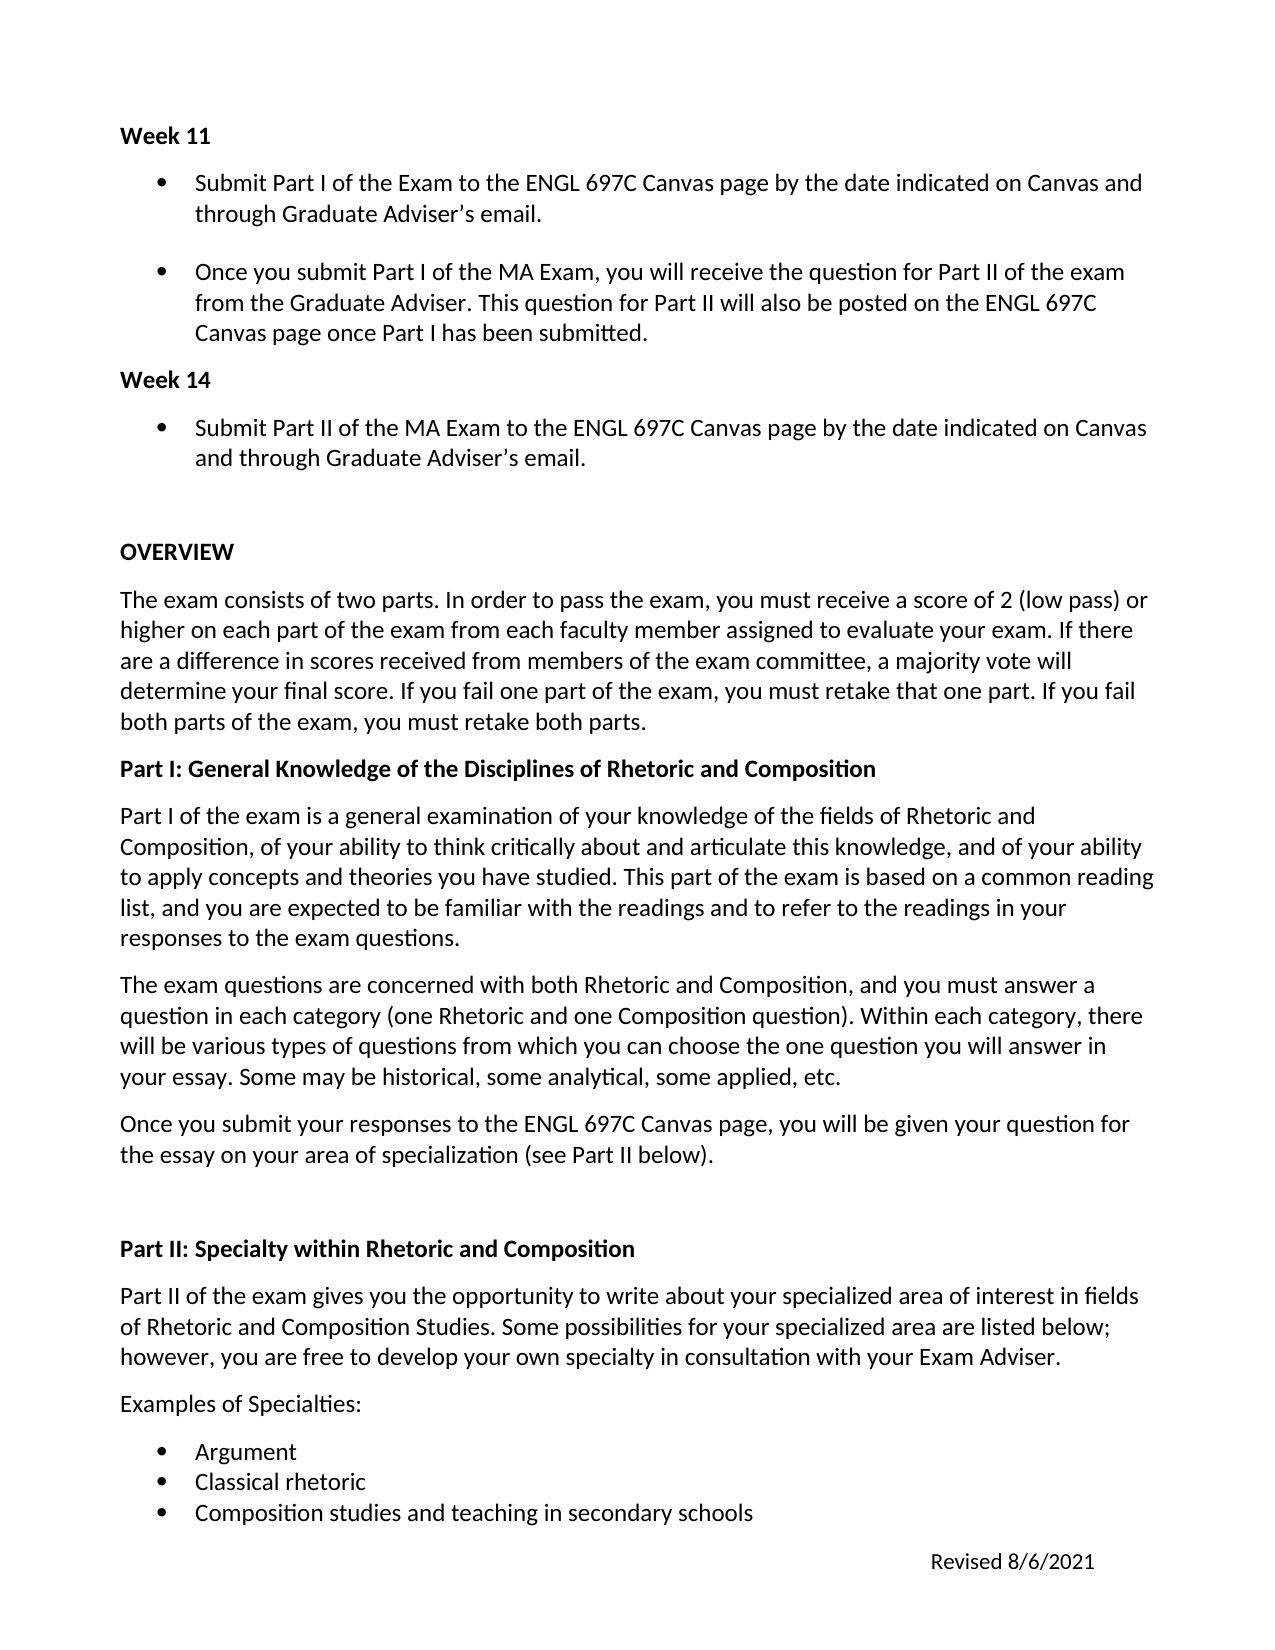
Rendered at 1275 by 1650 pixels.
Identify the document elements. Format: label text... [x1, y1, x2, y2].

list Composition studies and teaching in secondary schools [157, 1497, 1155, 1527]
text OVERVIEW [120, 537, 1155, 567]
text Part II: Specialty within Rhetoric and Composition [120, 1233, 1155, 1264]
list Argument [157, 1436, 1155, 1466]
text Once you submit your responses to the ENGL 697C Canvas page, you will be given your question for the essay on your area of specialization (see Part II below). [120, 1108, 1155, 1169]
text Part II of the exam gives you the opportunity to write about your specialized area of interest in fields of Rhetoric and Composition Studies. Some possibilities for your specialized area are listed below; however, you are free to develop your own specialty in consultation with your Exam Adviser. [120, 1280, 1155, 1372]
list Once you submit Part I of the MA Exam, you will receive the question for Part II of the exam from the Graduate Adviser. This question for Part II will also be posted on the ENGL 697C Canvas page once Part I has been submitted. [157, 256, 1155, 348]
text Part I of the exam is a general examination of your knowledge of the fields of Rhetoric and Composition, of your ability to think critically about and articulate this knowledge, and of your ability to apply concepts and theories you have studied. This part of the exam is based on a common reading list, and you are expected to be familiar with the readings and to refer to the readings in your responses to the exam questions. [120, 800, 1155, 953]
list Classical rhetoric [157, 1466, 1155, 1497]
text Examples of Specialties: [120, 1388, 1155, 1419]
list Submit Part II of the MA Exam to the ENGL 697C Canvas page by the date indicated on Canvas and through Graduate Adviser’s email. [157, 412, 1155, 473]
text The exam questions are concerned with both Rhetoric and Composition, and you must answer a question in each category (one Rhetoric and one Composition question). Within each category, there will be various types of questions from which you can choose the one question you will answer in your essay. Some may be historical, some analytical, some applied, etc. [120, 969, 1155, 1092]
text Part I: General Knowledge of the Disciplines of Rhetoric and Composition [120, 753, 1155, 783]
list Submit Part I of the Exam to the ENGL 697C Canvas page by the date indicated on Canvas and through Graduate Adviser’s email. [157, 167, 1155, 256]
text Week 14 [120, 364, 1155, 395]
text Week 11 [120, 120, 1155, 151]
text The exam consists of two parts. In order to pass the exam, you must receive a score of 2 (low pass) or higher on each part of the exam from each faculty member assigned to evaluate your exam. If there are a difference in scores received from members of the exam committee, a majority vote will determine your final score. If you fail one part of the exam, you must retake that one part. If you fail both parts of the exam, you must retake both parts. [120, 584, 1155, 736]
